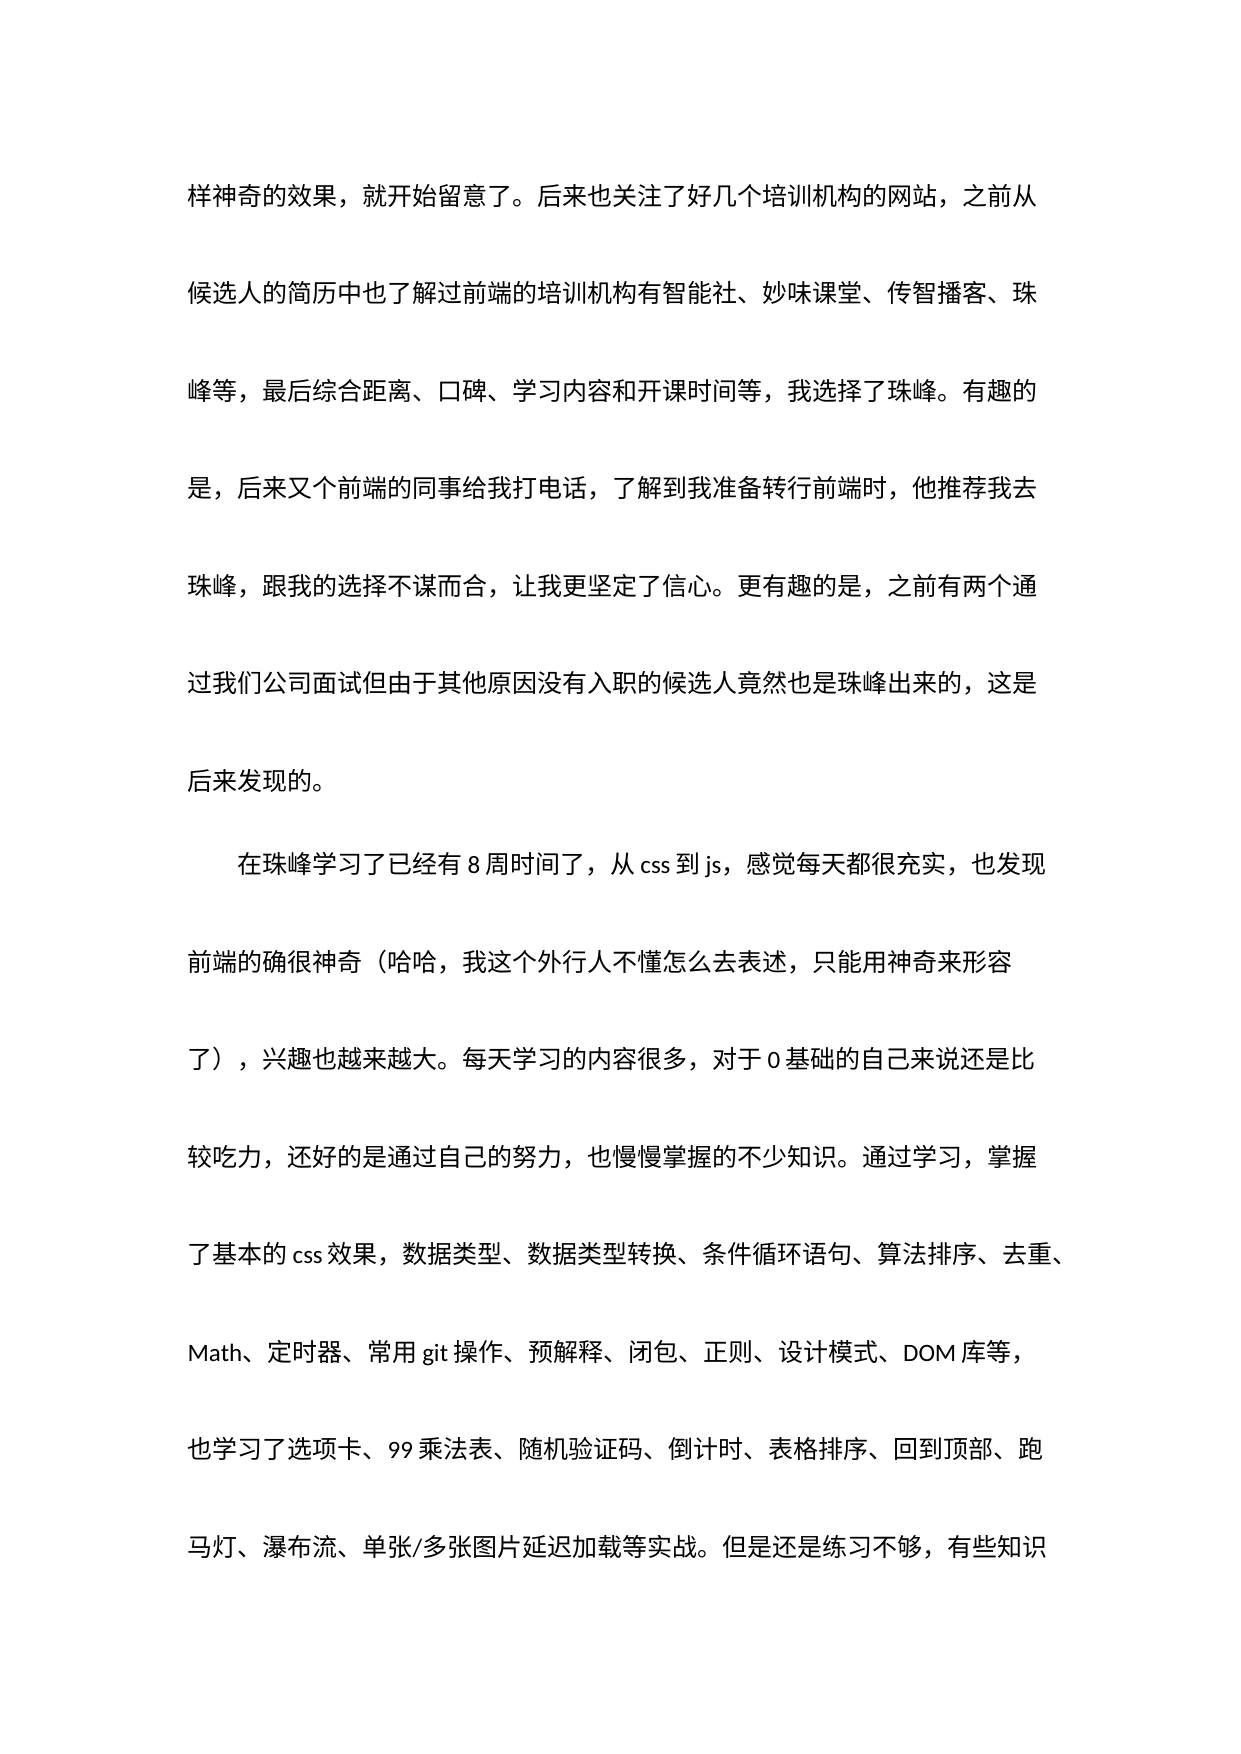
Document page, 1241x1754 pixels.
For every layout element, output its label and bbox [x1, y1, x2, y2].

text [187, 830, 1053, 1578]
text [187, 162, 1053, 812]
